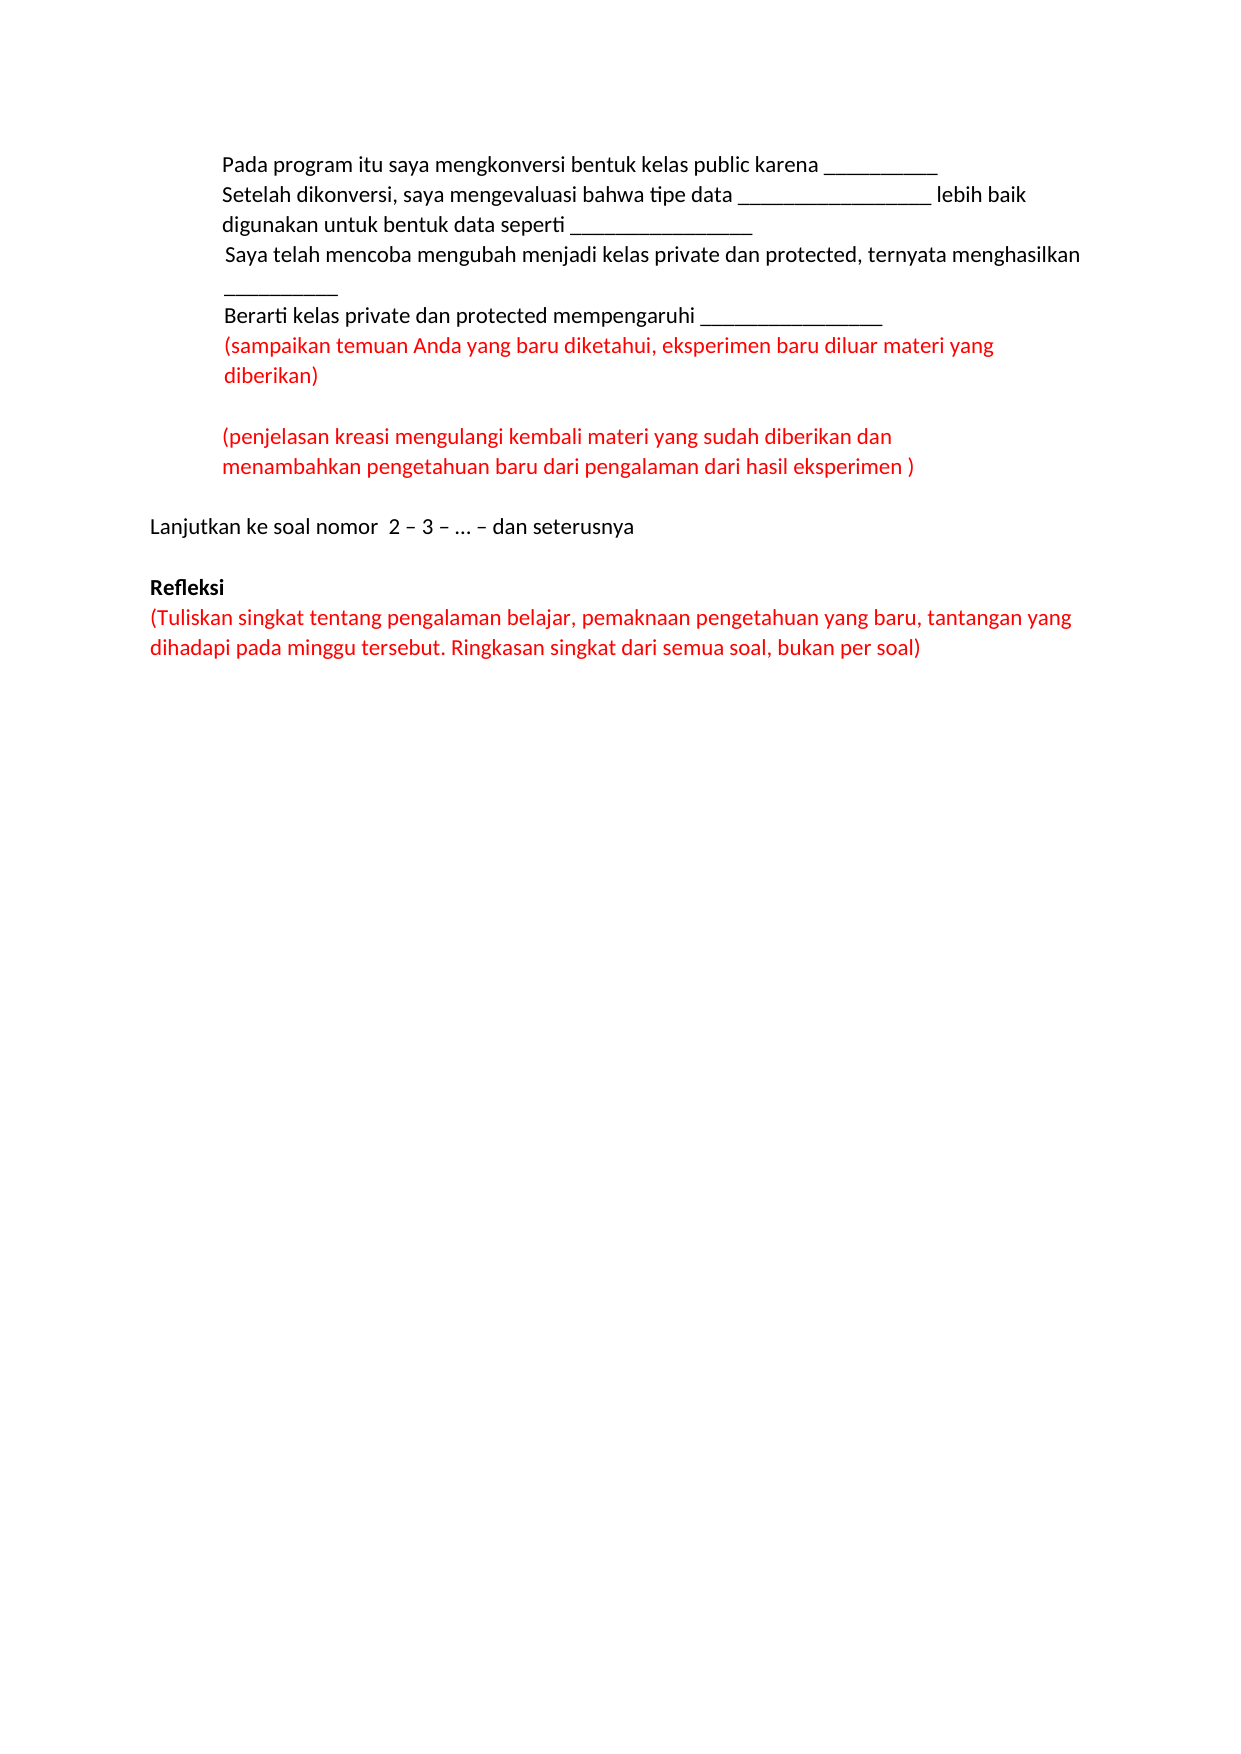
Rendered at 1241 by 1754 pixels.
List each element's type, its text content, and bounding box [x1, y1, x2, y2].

text Berarti kelas private dan protected mempengaruhi ________________ (sampaikan temuan Anda yang baru diketahui, eksperimen baru diluar materi yang diberikan) [224, 301, 1090, 389]
text Lanjutkan ke soal nomor 2 – 3 – … – dan seterusnya [150, 512, 1090, 541]
text Saya telah mencoba mengubah menjadi kelas private dan protected, ternyata menghasilkan __________ [224, 241, 1090, 299]
text Refleksi [150, 573, 1090, 601]
text (penjelasan kreasi mengulangi kembali materi yang sudah diberikan dan [150, 422, 1090, 450]
text menambahkan pengetahuan baru dari pengalaman dari hasil eksperimen ) [150, 452, 1090, 480]
text (Tuliskan singkat tentang pengalaman belajar, pemaknaan pengetahuan yang baru, tantangan yang dihadapi pada minggu tersebut. Ringkasan singkat dari semua soal, bukan per soal) [150, 603, 1090, 661]
